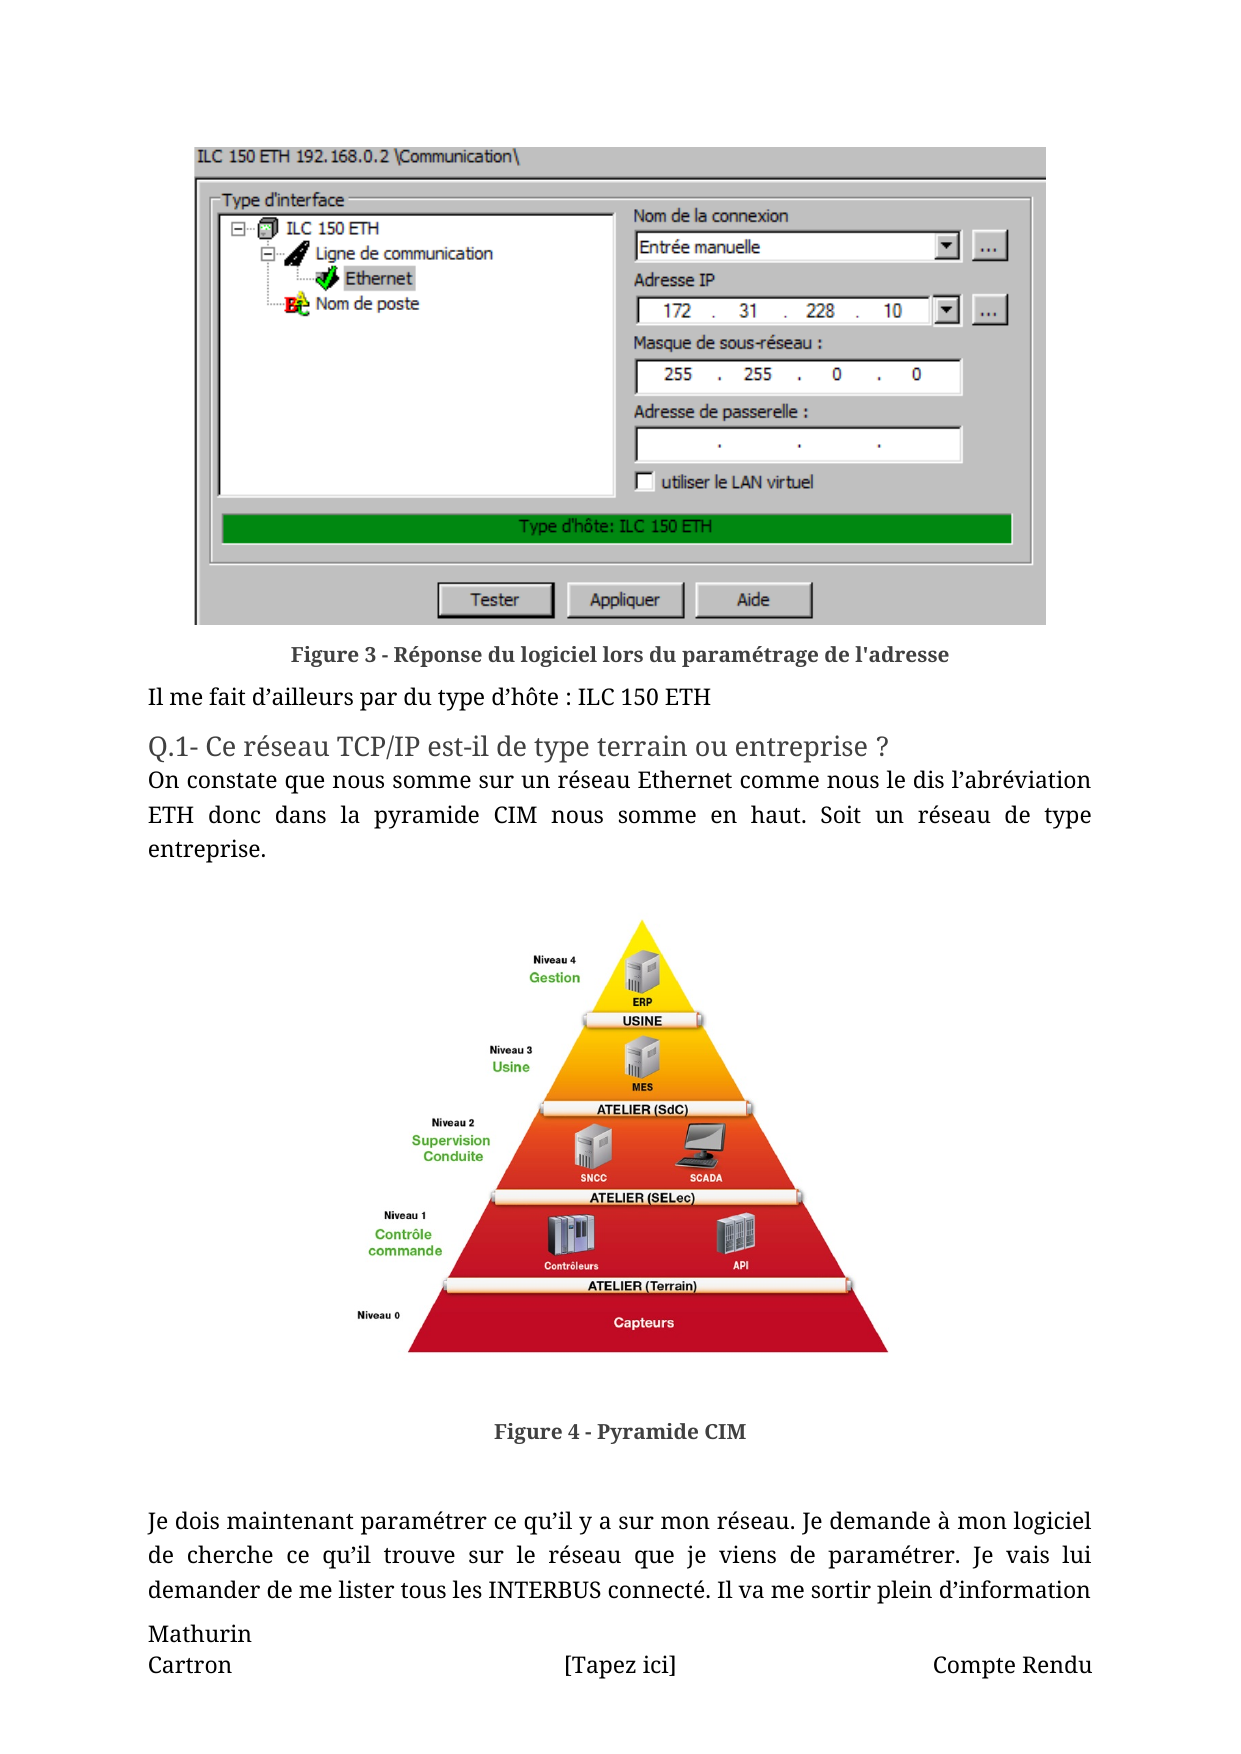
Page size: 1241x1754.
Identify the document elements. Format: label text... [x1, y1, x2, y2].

subtitle Q.1- Ce réseau TCP/IP est-il de type terrain ou entreprise ? [148, 728, 1093, 764]
text On constate que nous somme sur un réseau Ethernet comme nous le dis l’abréviation ETH donc dans la pyramide CIM nous somme en haut. Soit un réseau de type entreprise. [148, 764, 1093, 864]
picture [194, 147, 1046, 625]
text Il me fait d’ailleurs par du type d’hôte : ILC 150 ETH [148, 681, 1093, 712]
text Figure 4 - Pyramide CIM [148, 1417, 1093, 1446]
picture [321, 880, 919, 1402]
text Figure 3 - Réponse du logiciel lors du paramétrage de l'adresse [148, 640, 1093, 668]
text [148, 1505, 1093, 1605]
